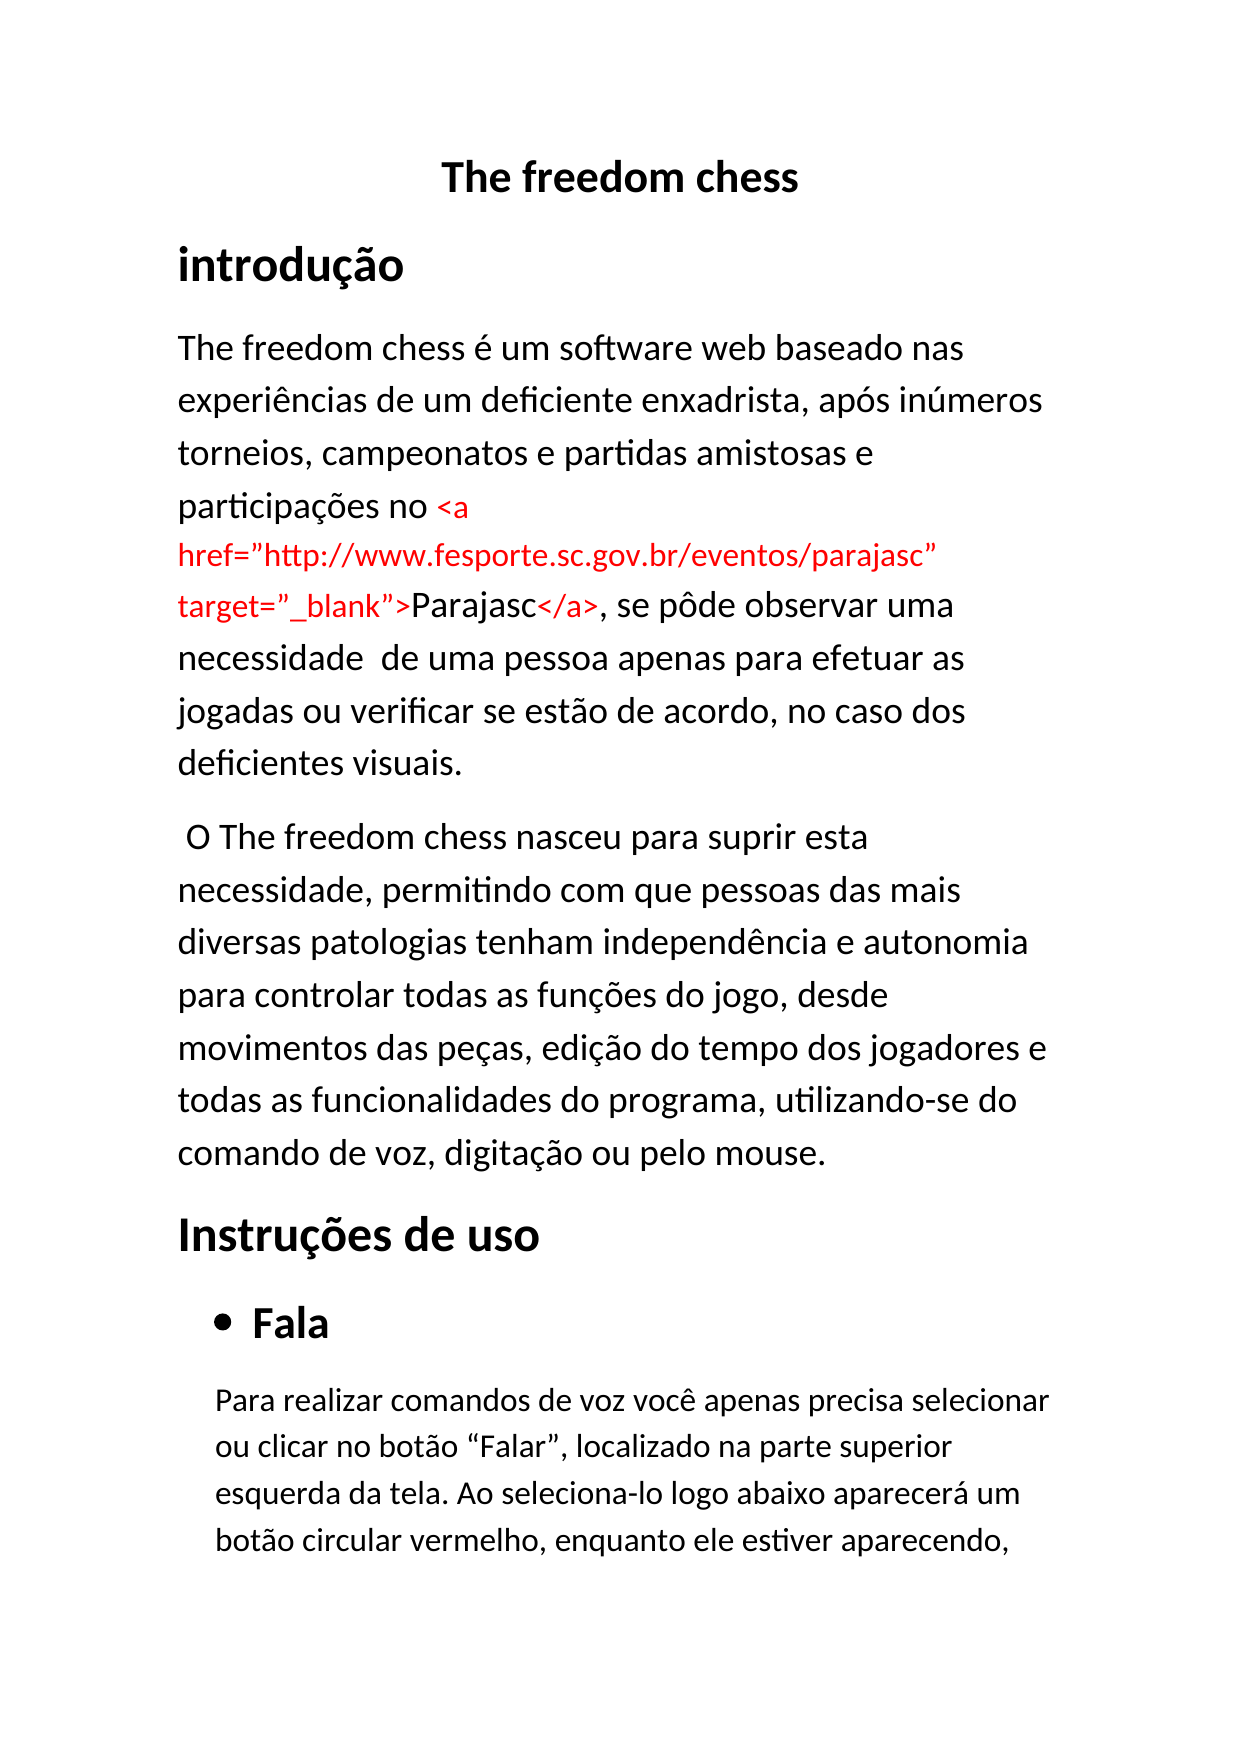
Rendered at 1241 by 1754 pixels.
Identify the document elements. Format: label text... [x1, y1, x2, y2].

text The freedom chess é um software web baseado nas experiências de um deficiente enxadrista, após inúmeros torneios, campeonatos e partidas amistosas e participações no <a href=”http://www.fesporte.sc.gov.br/eventos/parajasc” target=”_blank”>Parajasc</a>, se pôde observar uma necessidade de uma pessoa apenas para efetuar as jogadas ou verificar se estão de acordo, no caso dos deficientes visuais. [177, 324, 1063, 785]
text introdução [177, 233, 1063, 294]
text The freedom chess [177, 148, 1063, 203]
list Fala [215, 1294, 1063, 1349]
text O The freedom chess nasceu para suprir esta necessidade, permitindo com que pessoas das mais diversas patologias tenham independência e autonomia para controlar todas as funções do jogo, desde movimentos das peças, edição do tempo dos jogadores e todas as funcionalidades do programa, utilizando-se do comando de voz, digitação ou pelo mouse. [177, 813, 1063, 1175]
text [215, 1379, 1063, 1560]
text Instruções de uso [177, 1203, 1063, 1264]
